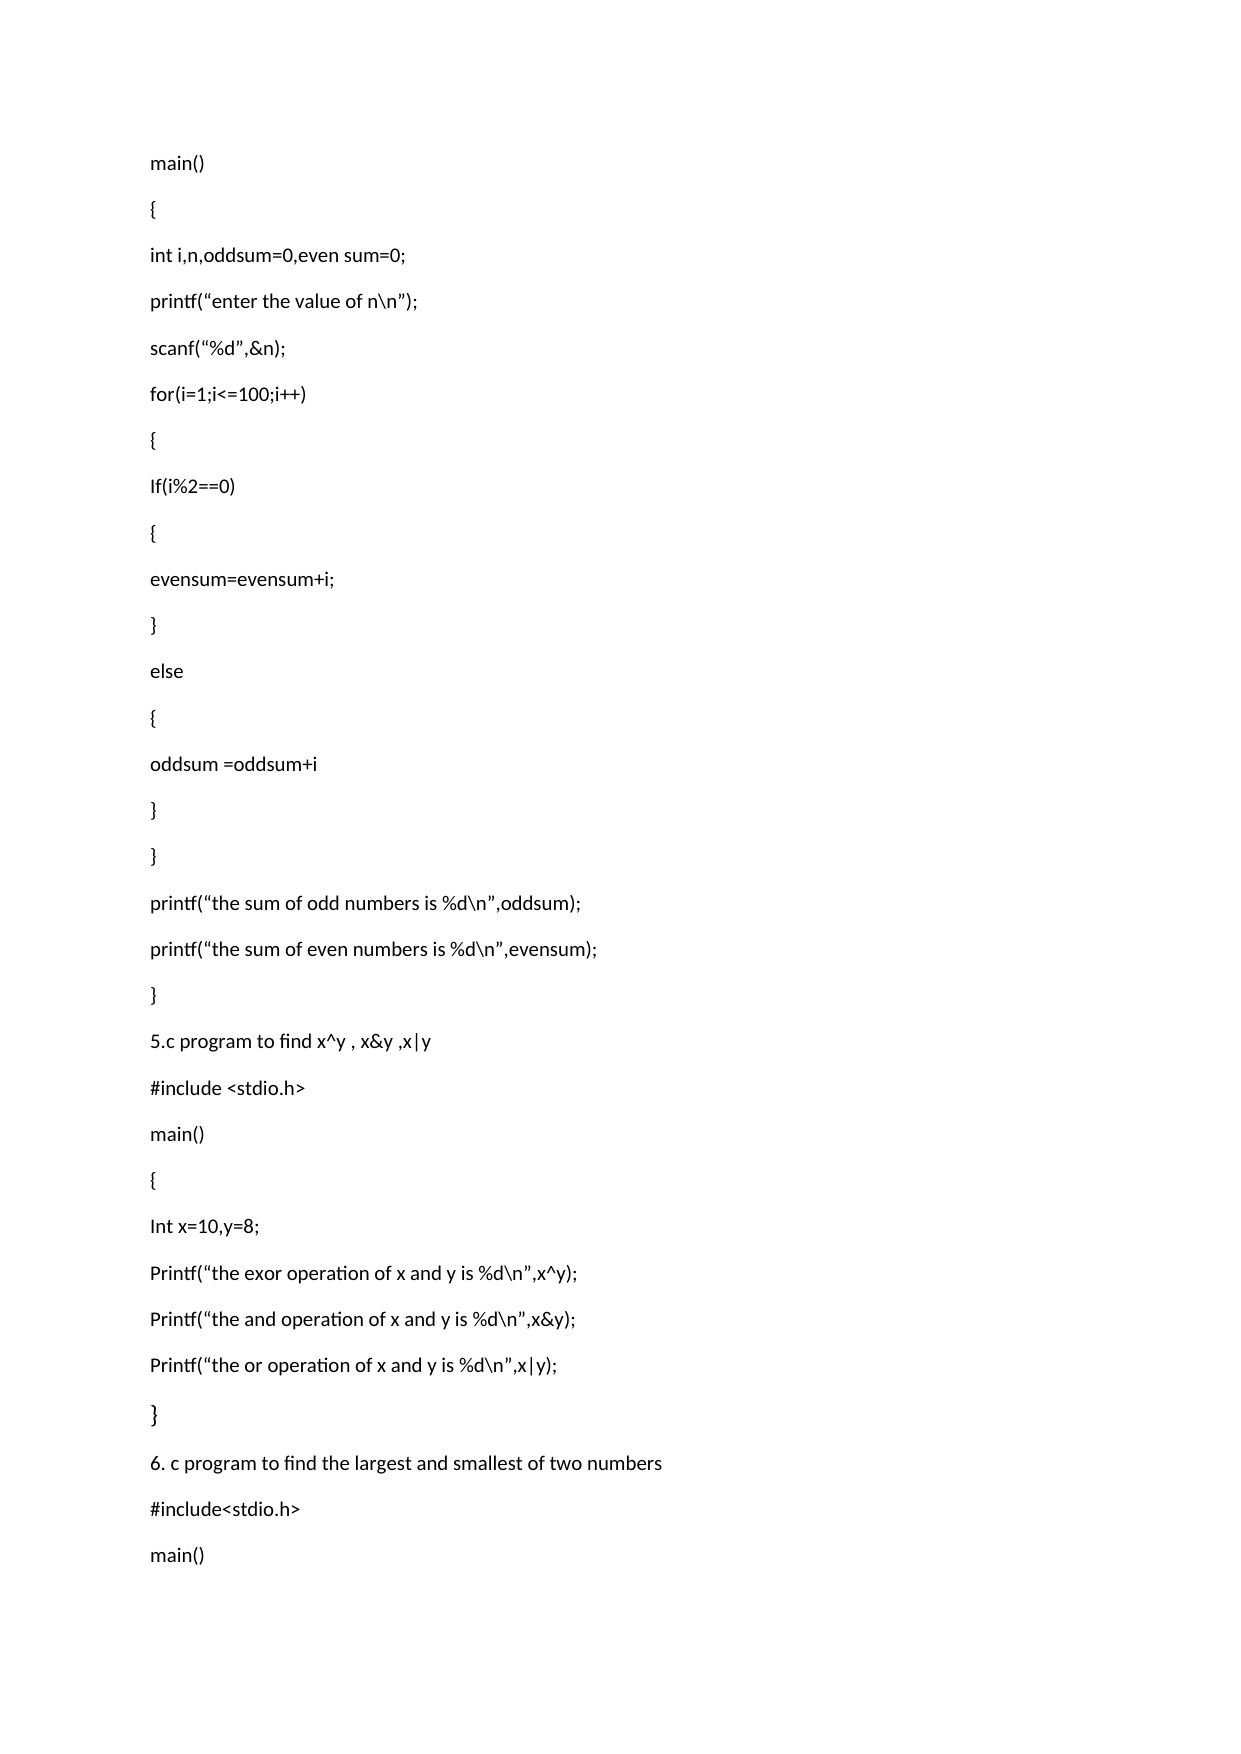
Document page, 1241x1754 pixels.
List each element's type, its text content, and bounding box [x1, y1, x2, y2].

text Printf(“the and operation of x and y is %d\n”,x&y); [150, 1306, 1090, 1332]
text printf(“enter the value of n\n”); [150, 289, 1090, 314]
text { [150, 1167, 1090, 1193]
text else [150, 659, 1090, 684]
text printf(“the sum of odd numbers is %d\n”,oddsum); [150, 890, 1090, 915]
text for(i=1;i<=100;i++) [150, 381, 1090, 407]
text { [150, 427, 1090, 453]
text { [150, 705, 1090, 730]
text oddsum =oddsum+i [150, 751, 1090, 777]
text { [150, 196, 1090, 222]
text } [150, 982, 1090, 1008]
text main() [150, 1543, 1090, 1568]
text 5.c program to find x^y , x&y ,x|y [150, 1029, 1090, 1054]
text 6. c program to find the largest and smallest of two numbers [150, 1450, 1090, 1476]
text } [150, 1399, 1090, 1429]
text } [150, 612, 1090, 638]
text { [150, 520, 1090, 545]
text Printf(“the exor operation of x and y is %d\n”,x^y); [150, 1260, 1090, 1285]
text evensum=evensum+i; [150, 566, 1090, 592]
text printf(“the sum of even numbers is %d\n”,evensum); [150, 936, 1090, 962]
text main() [150, 1121, 1090, 1147]
text main() [150, 150, 1090, 175]
text } [150, 797, 1090, 823]
text Printf(“the or operation of x and y is %d\n”,x|y); [150, 1352, 1090, 1378]
text int i,n,oddsum=0,even sum=0; [150, 242, 1090, 268]
text } [150, 844, 1090, 869]
text Int x=10,y=8; [150, 1214, 1090, 1239]
text scanf(“%d”,&n); [150, 335, 1090, 360]
text #include <stdio.h> [150, 1075, 1090, 1100]
text If(i%2==0) [150, 474, 1090, 499]
text #include<stdio.h> [150, 1496, 1090, 1522]
